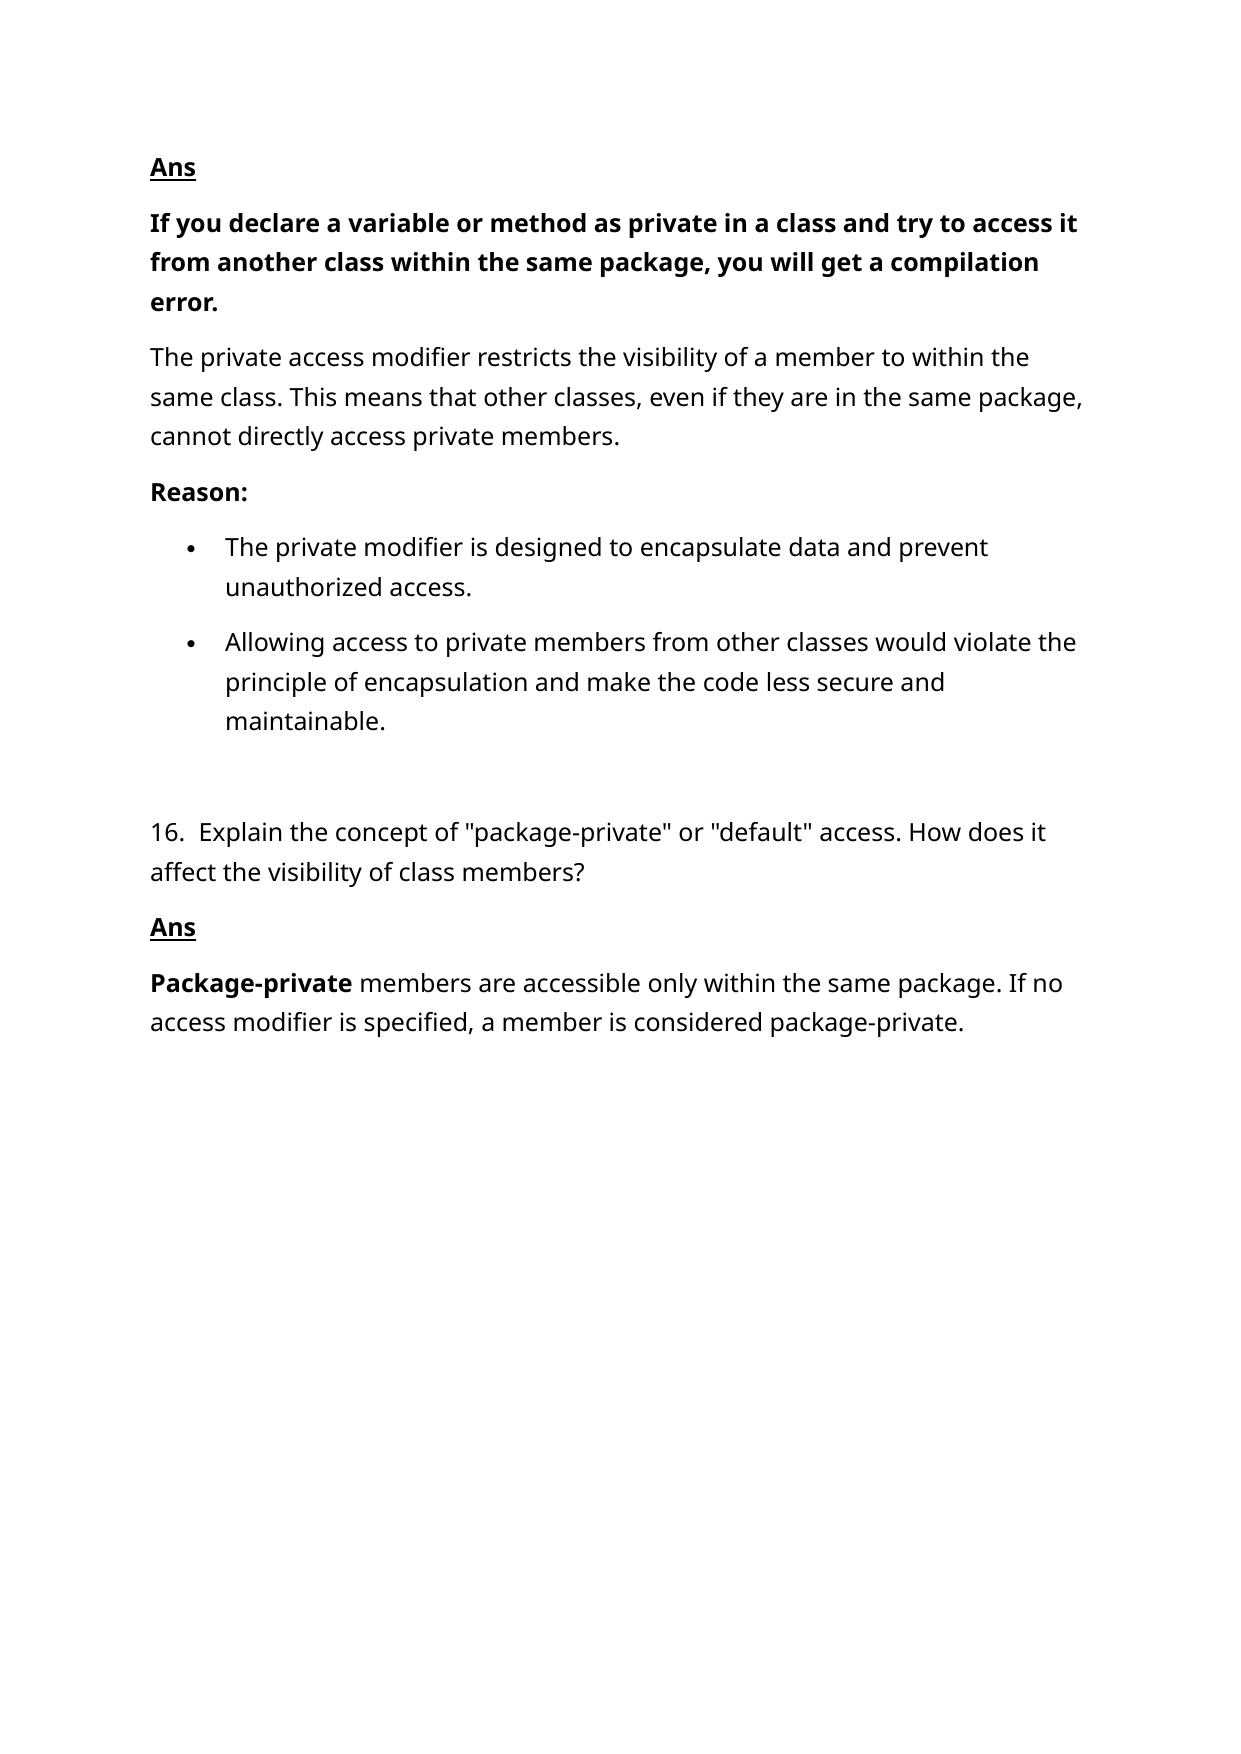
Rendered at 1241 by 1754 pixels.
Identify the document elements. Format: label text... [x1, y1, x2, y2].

text Package-private members are accessible only within the same package. If no access modifier is specified, a member is considered package-private. [150, 966, 1090, 1039]
list The private modifier is designed to encapsulate data and prevent unauthorized access. [187, 530, 1090, 603]
text Reason: [150, 474, 1090, 508]
text If you declare a variable or method as private in a class and try to access it from another class within the same package, you will get a compilation error. [150, 206, 1090, 318]
text The private access modifier restricts the visibility of a member to within the same class. This means that other classes, even if they are in the same package, cannot directly access private members. [150, 340, 1090, 452]
list Allowing access to private members from other classes would violate the principle of encapsulation and make the code less secure and maintainable. [187, 625, 1090, 737]
text Ans [150, 910, 1090, 944]
text Ans [150, 150, 1090, 184]
text 16. Explain the concept of "package-private" or "default" access. How does it affect the visibility of class members? [150, 815, 1090, 888]
